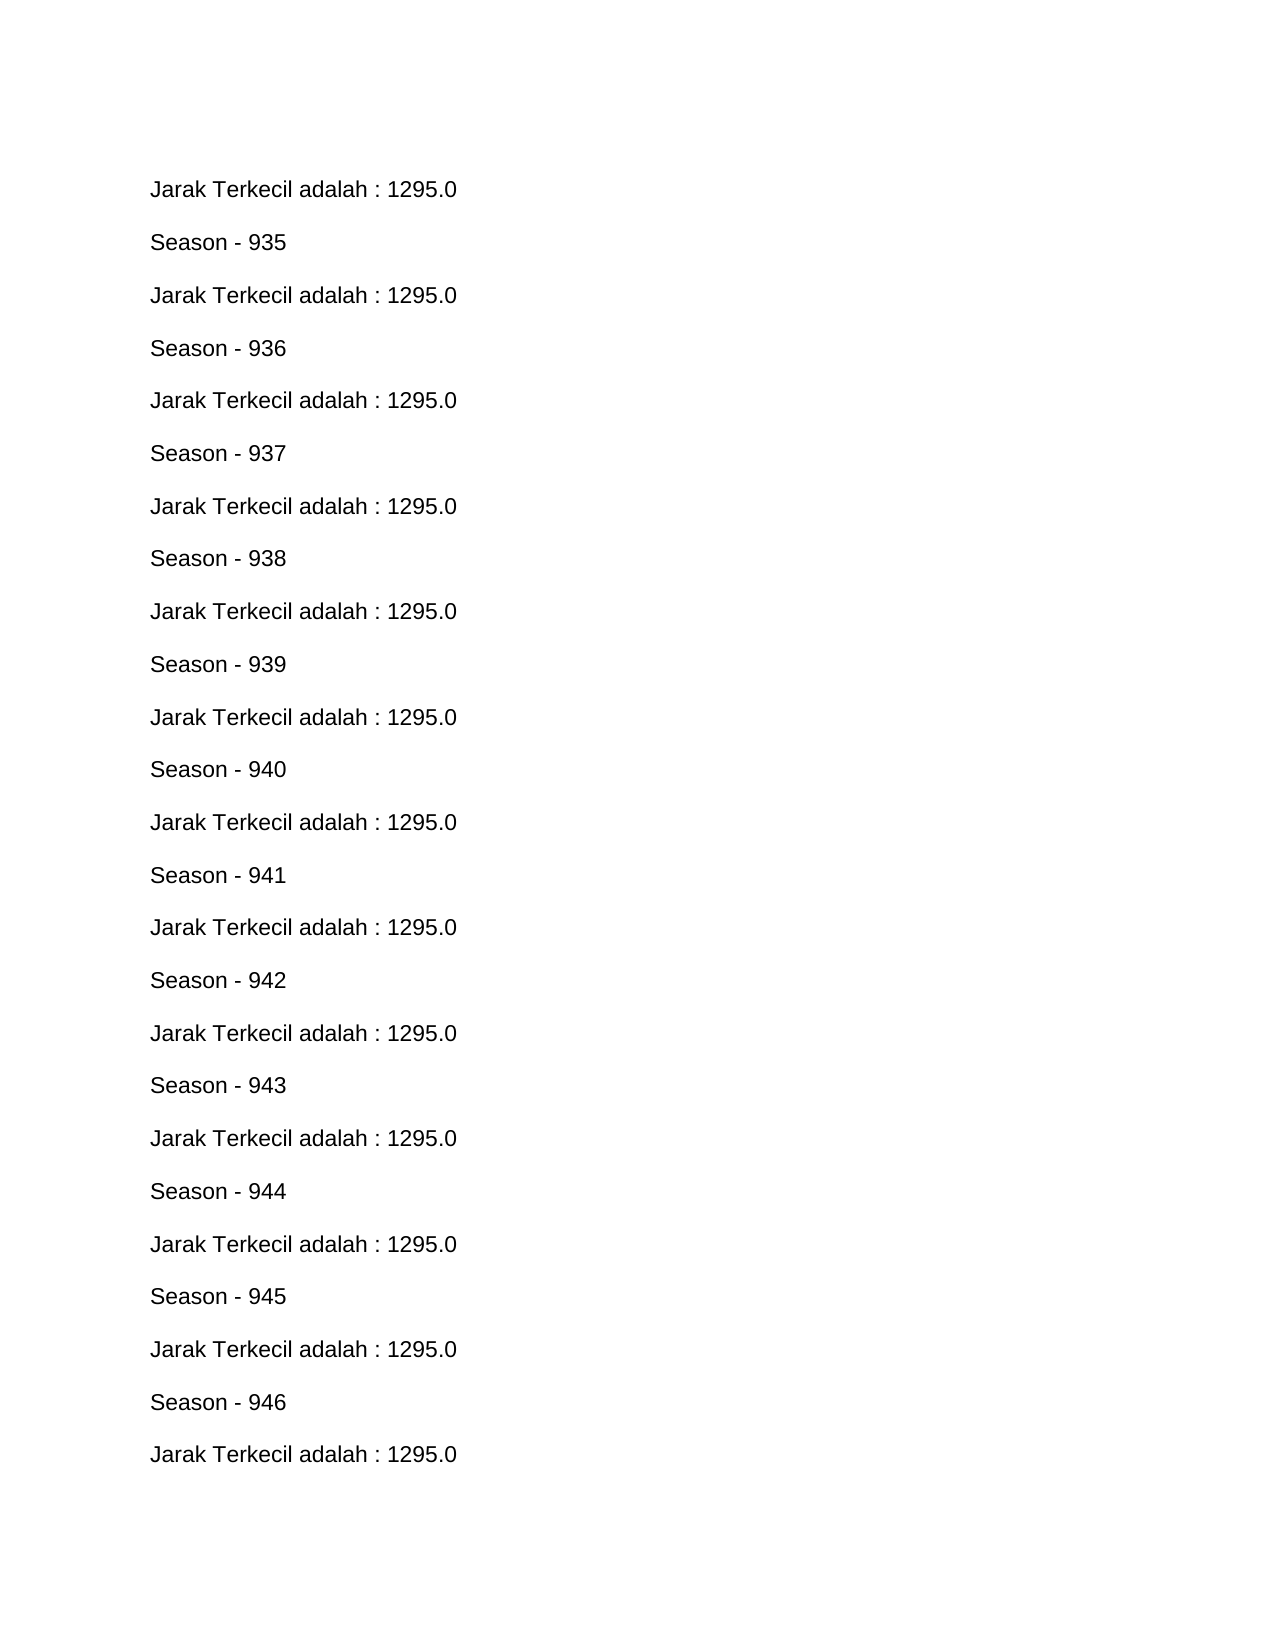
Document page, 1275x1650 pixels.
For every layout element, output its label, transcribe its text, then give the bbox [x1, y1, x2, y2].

text Season - 944 [150, 1178, 1125, 1204]
text Season - 938 [150, 545, 1125, 572]
text Season - 940 [150, 756, 1125, 782]
text Jarak Terkecil adalah : 1295.0 [150, 1441, 1125, 1468]
text Season - 942 [150, 967, 1125, 993]
text Jarak Terkecil adalah : 1295.0 [150, 1125, 1125, 1151]
text Jarak Terkecil adalah : 1295.0 [150, 809, 1125, 835]
text Jarak Terkecil adalah : 1295.0 [150, 598, 1125, 624]
text Season - 939 [150, 651, 1125, 677]
text Jarak Terkecil adalah : 1295.0 [150, 176, 1125, 203]
text Season - 937 [150, 440, 1125, 466]
text Jarak Terkecil adalah : 1295.0 [150, 703, 1125, 730]
text Jarak Terkecil adalah : 1295.0 [150, 1336, 1125, 1362]
text Season - 935 [150, 229, 1125, 255]
text Season - 936 [150, 334, 1125, 361]
text Jarak Terkecil adalah : 1295.0 [150, 914, 1125, 941]
text Jarak Terkecil adalah : 1295.0 [150, 282, 1125, 308]
text Jarak Terkecil adalah : 1295.0 [150, 1020, 1125, 1046]
text Jarak Terkecil adalah : 1295.0 [150, 493, 1125, 519]
text Season - 945 [150, 1283, 1125, 1309]
text Season - 941 [150, 862, 1125, 888]
text Season - 946 [150, 1389, 1125, 1415]
text Season - 943 [150, 1072, 1125, 1099]
text Jarak Terkecil adalah : 1295.0 [150, 1231, 1125, 1257]
text Jarak Terkecil adalah : 1295.0 [150, 387, 1125, 413]
